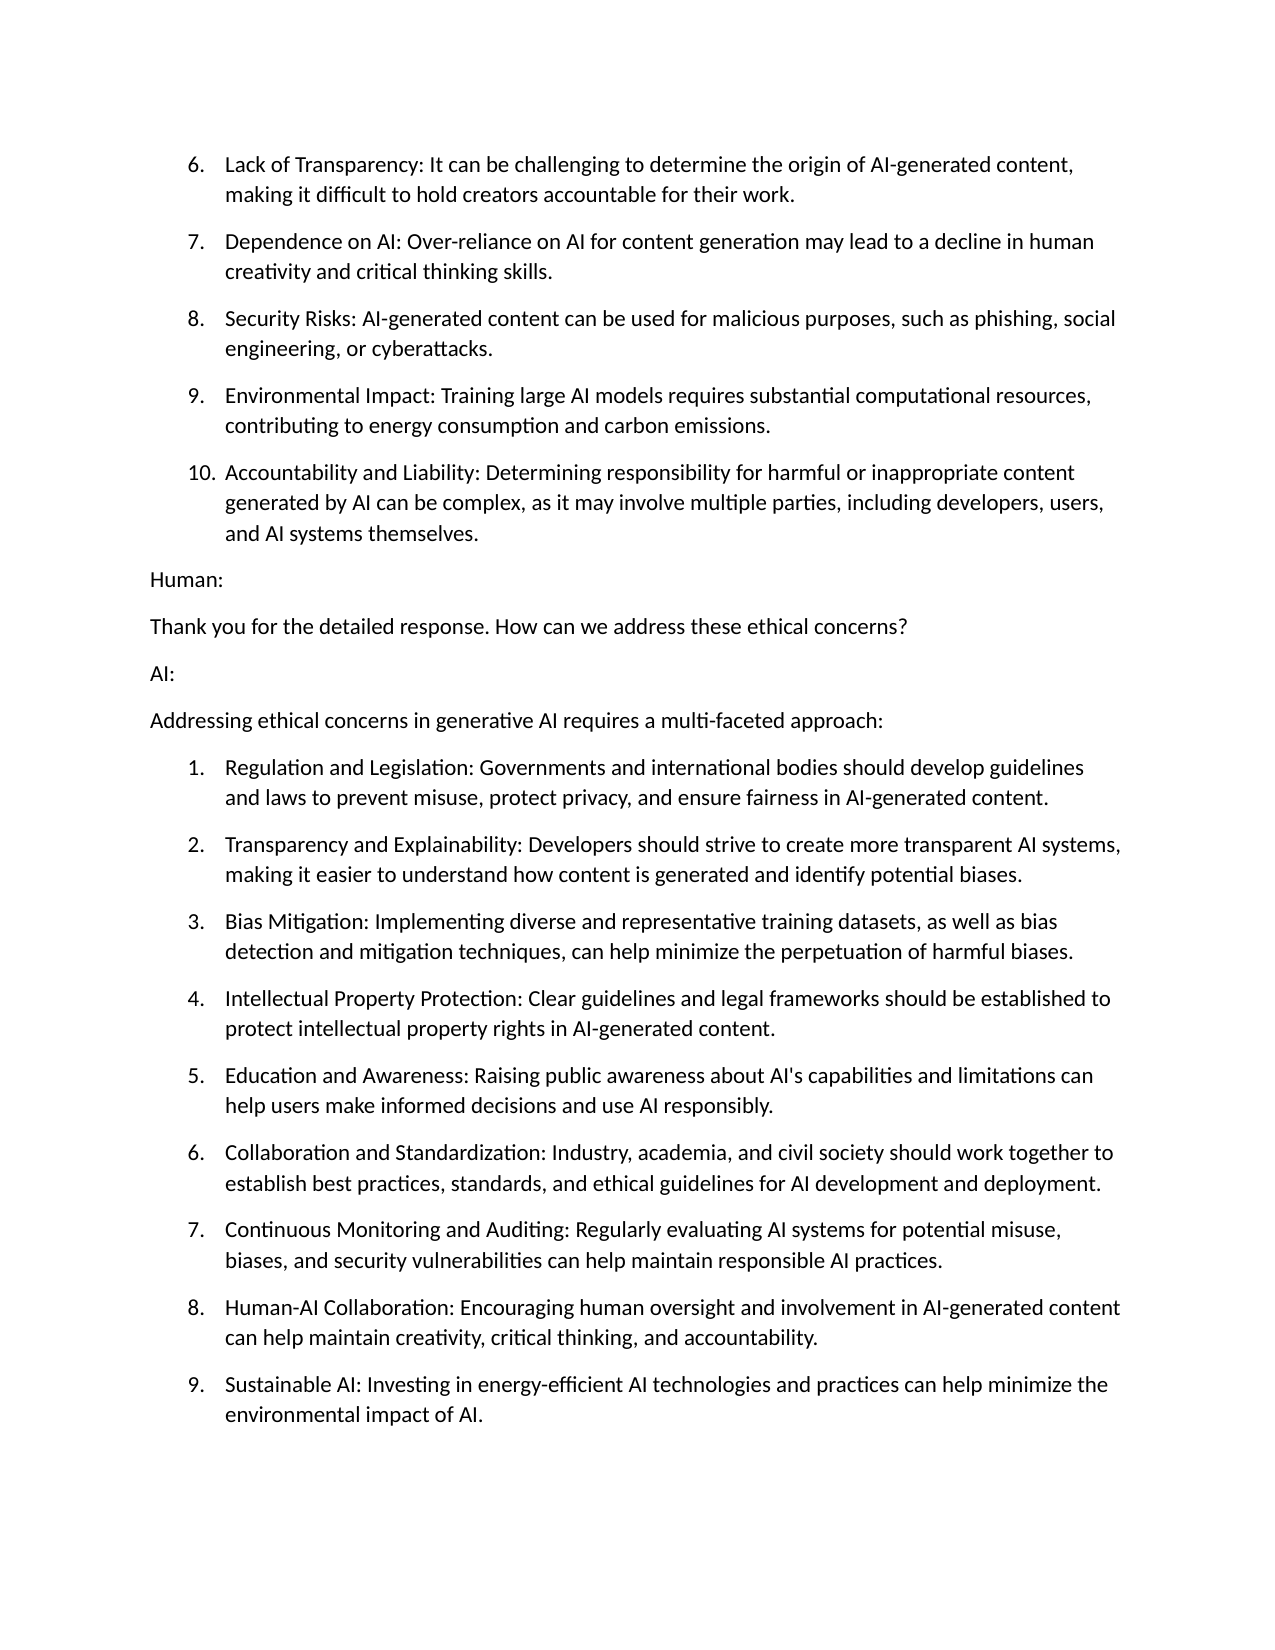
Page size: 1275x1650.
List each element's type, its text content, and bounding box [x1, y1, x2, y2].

list Lack of Transparency: It can be challenging to determine the origin of AI-generated content, making it difficult to hold creators accountable for their work. [187, 150, 1125, 208]
list Bias Mitigation: Implementing diverse and representative training datasets, as well as bias detection and mitigation techniques, can help minimize the perpetuation of harmful biases. [187, 907, 1125, 966]
list Transparency and Explainability: Developers should strive to create more transparent AI systems, making it easier to understand how content is generated and identify potential biases. [187, 830, 1125, 888]
text AI: [150, 659, 1125, 687]
list Dependence on AI: Over-reliance on AI for content generation may lead to a decline in human creativity and critical thinking skills. [187, 227, 1125, 285]
text Thank you for the detailed response. How can we address these ethical concerns? [150, 612, 1125, 641]
text Human: [150, 566, 1125, 594]
list Security Risks: AI-generated content can be used for malicious purposes, such as phishing, social engineering, or cyberattacks. [187, 304, 1125, 362]
list Continuous Monitoring and Auditing: Regularly evaluating AI systems for potential misuse, biases, and security vulnerabilities can help maintain responsible AI practices. [187, 1216, 1125, 1274]
text Addressing ethical concerns in generative AI requires a multi-faceted approach: [150, 706, 1125, 734]
list Human-AI Collaboration: Encouraging human oversight and involvement in AI-generated content can help maintain creativity, critical thinking, and accountability. [187, 1293, 1125, 1351]
list Environmental Impact: Training large AI models requires substantial computational resources, contributing to energy consumption and carbon emissions. [187, 381, 1125, 439]
list Sustainable AI: Investing in energy-efficient AI technologies and practices can help minimize the environmental impact of AI. [187, 1370, 1125, 1428]
list Regulation and Legislation: Governments and international bodies should develop guidelines and laws to prevent misuse, protect privacy, and ensure fairness in AI-generated content. [187, 753, 1125, 811]
list Accountability and Liability: Determining responsibility for harmful or inappropriate content generated by AI can be complex, as it may involve multiple parties, including developers, users, and AI systems themselves. [187, 458, 1125, 547]
list Intellectual Property Protection: Clear guidelines and legal frameworks should be established to protect intellectual property rights in AI-generated content. [187, 984, 1125, 1043]
list Education and Awareness: Raising public awareness about AI's capabilities and limitations can help users make informed decisions and use AI responsibly. [187, 1061, 1125, 1120]
list Collaboration and Standardization: Industry, academia, and civil society should work together to establish best practices, standards, and ethical guidelines for AI development and deployment. [187, 1138, 1125, 1197]
